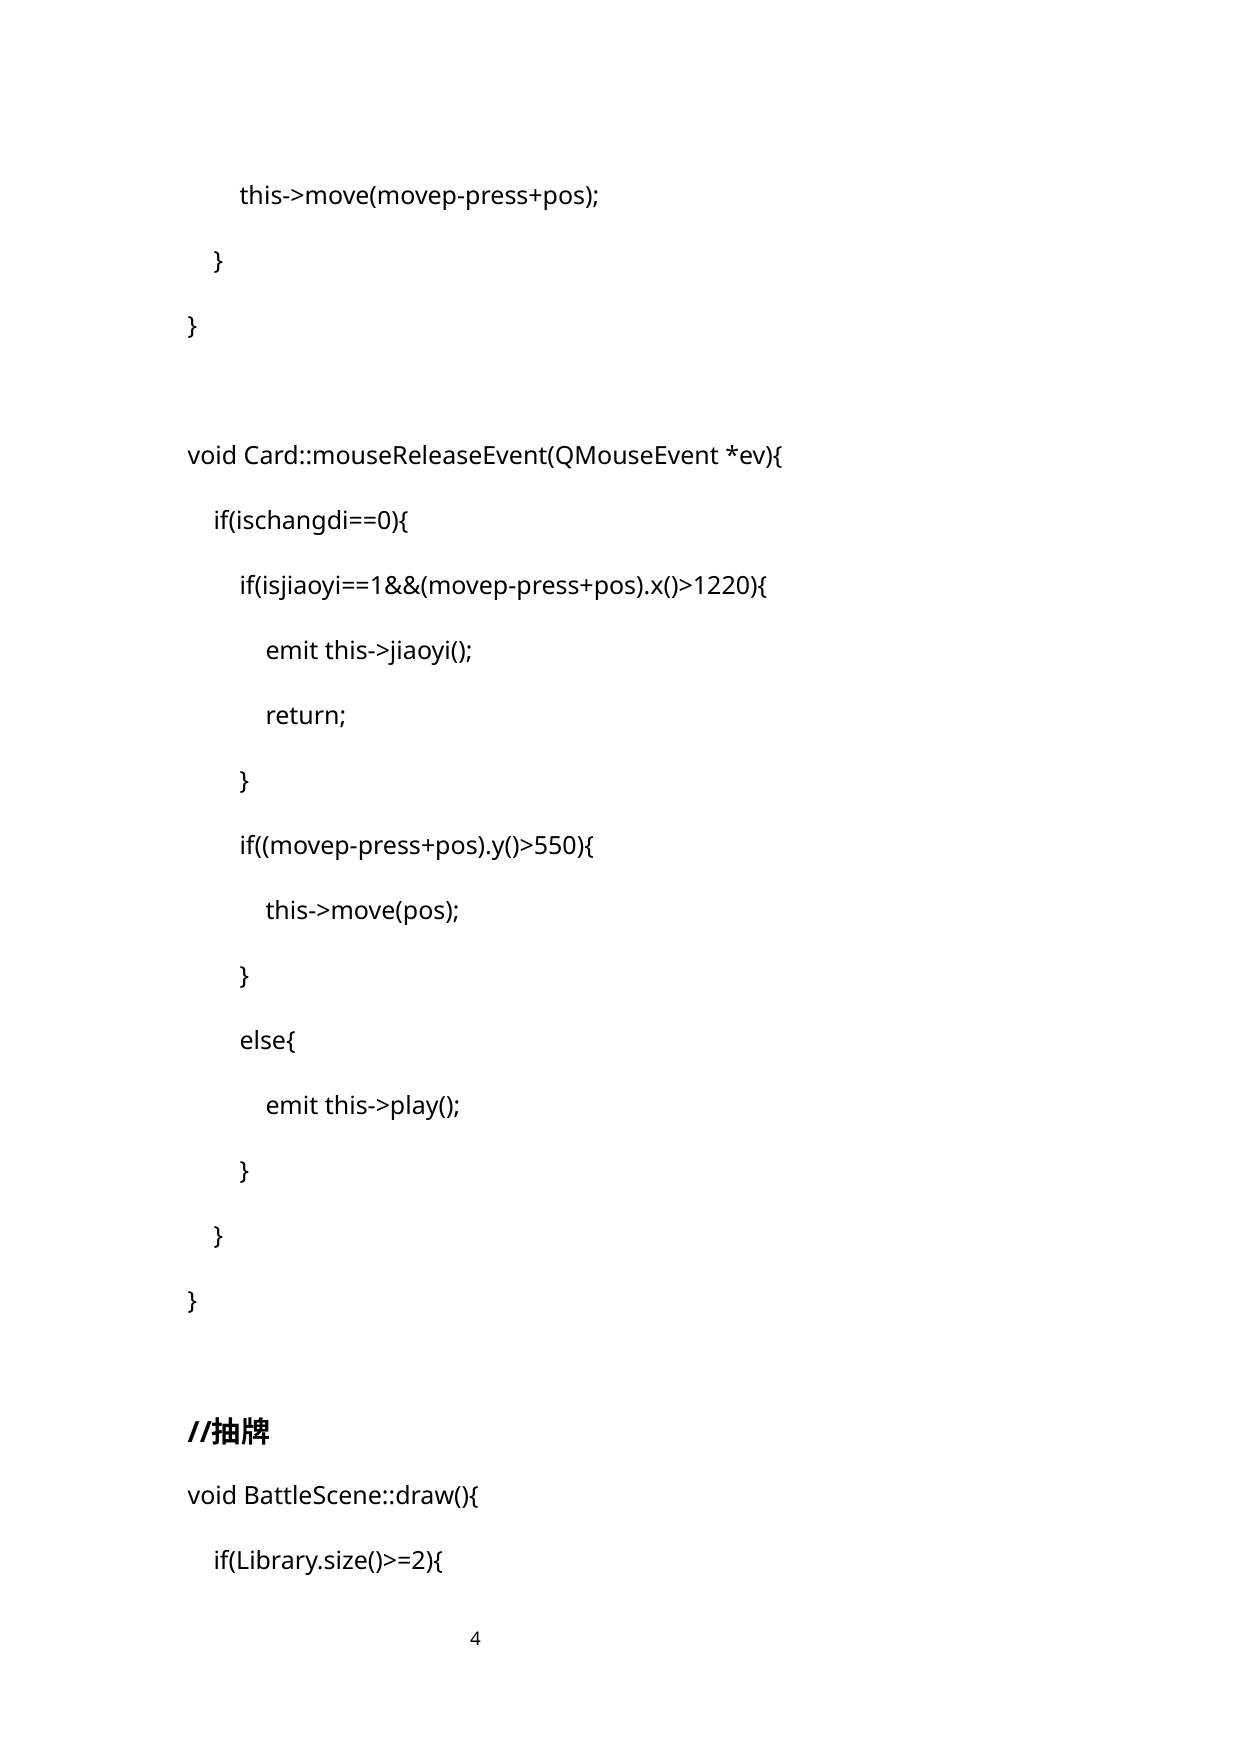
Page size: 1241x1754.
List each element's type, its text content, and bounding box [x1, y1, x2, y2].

text emit this->jiaoyi(); [187, 617, 1053, 682]
text } [187, 942, 1053, 1007]
text } [187, 227, 1053, 292]
text emit this->play(); [187, 1072, 1053, 1137]
text } [187, 1202, 1053, 1267]
text } [187, 1267, 1053, 1332]
text void BattleScene::draw(){ [187, 1462, 1053, 1527]
text this->move(pos); [187, 877, 1053, 942]
text void Card::mouseReleaseEvent(QMouseEvent *ev){ [187, 422, 1053, 487]
text } [187, 1137, 1053, 1202]
text if(isjiaoyi==1&&(movep-press+pos).x()>1220){ [187, 552, 1053, 617]
text if(ischangdi==0){ [187, 487, 1053, 552]
text if(Library.size()>=2){ [187, 1527, 1053, 1592]
text } [187, 747, 1053, 812]
text else{ [187, 1007, 1053, 1072]
text if((movep-press+pos).y()>550){ [187, 812, 1053, 877]
text //抽牌 [187, 1397, 1053, 1462]
text this->move(movep-press+pos); [187, 162, 1053, 227]
text } [187, 292, 1053, 357]
text return; [187, 682, 1053, 747]
